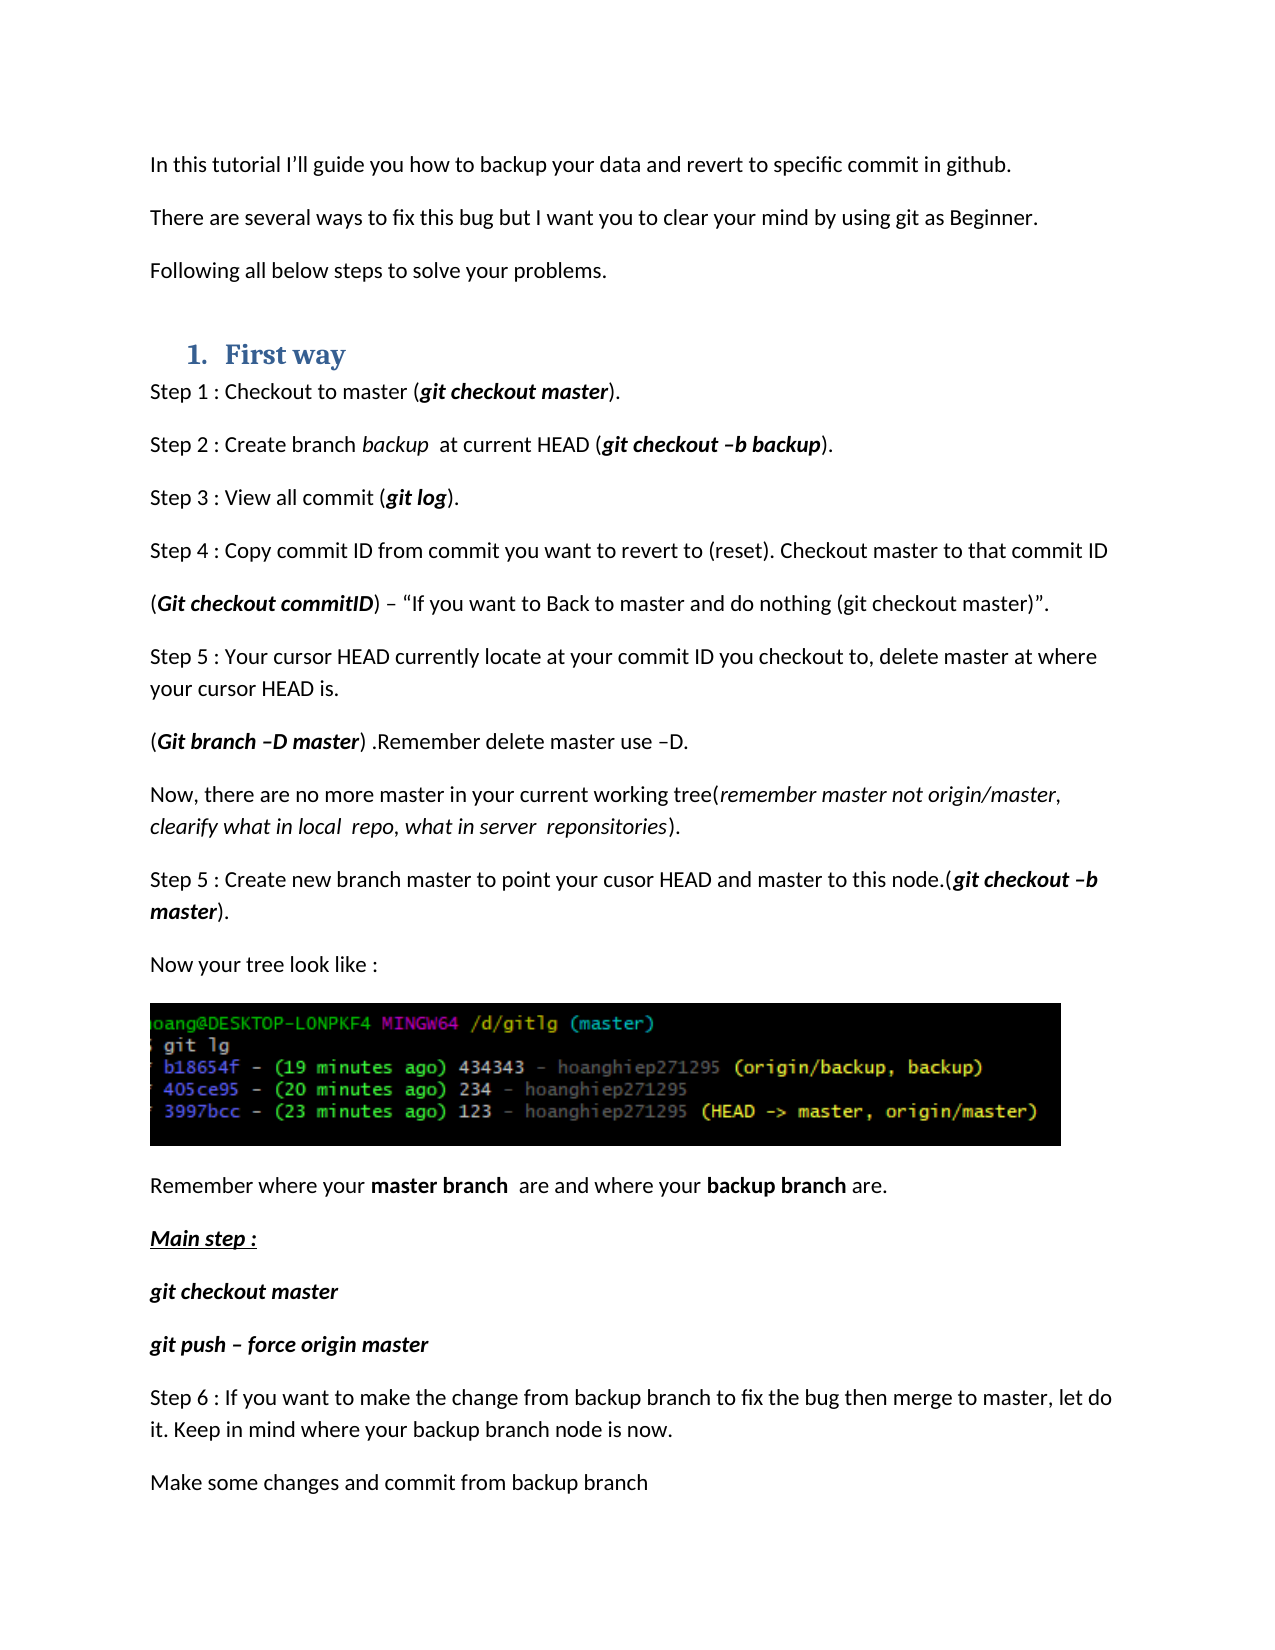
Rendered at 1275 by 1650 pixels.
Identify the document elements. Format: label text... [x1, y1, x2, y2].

text In this tutorial I’ll guide you how to backup your data and revert to specific commit in github. [150, 150, 1125, 178]
text Step 6 : If you want to make the change from backup branch to fix the bug then merge to master, let do it. Keep in mind where your backup branch node is now. [150, 1383, 1125, 1443]
text Step 3 : View all commit (git log). [150, 483, 1125, 511]
text Remember where your master branch are and where your backup branch are. [150, 1171, 1125, 1199]
text Make some changes and commit from backup branch [150, 1468, 1125, 1496]
text Main step : [150, 1224, 1125, 1252]
text (Git branch –D master) .Remember delete master use –D. [150, 727, 1125, 755]
text git checkout master [150, 1277, 1125, 1305]
text Step 1 : Checkout to master (git checkout master). [150, 377, 1125, 405]
text (Git checkout commitID) – “If you want to Back to master and do nothing (git checkout master)”. [150, 589, 1125, 617]
picture [150, 1003, 1061, 1146]
text There are several ways to fix this bug but I want you to clear your mind by using git as Beginner. [150, 203, 1125, 231]
text Step 5 : Create new branch master to point your cusor HEAD and master to this node.(git checkout –b master). [150, 865, 1125, 926]
text git push – force origin master [150, 1330, 1125, 1358]
text Now, there are no more master in your current working tree(remember master not origin/master, clearify what in local repo, what in server reponsitories). [150, 780, 1125, 840]
text Step 2 : Create branch backup at current HEAD (git checkout –b backup). [150, 430, 1125, 458]
text Step 4 : Copy commit ID from commit you want to revert to (reset). Checkout master to that commit ID [150, 536, 1125, 564]
text Step 5 : Your cursor HEAD currently locate at your commit ID you checkout to, delete master at where your cursor HEAD is. [150, 642, 1125, 702]
text Now your tree look like : [150, 951, 1125, 978]
text Following all below steps to solve your problems. [150, 256, 1125, 284]
subtitle First way [187, 338, 1125, 372]
